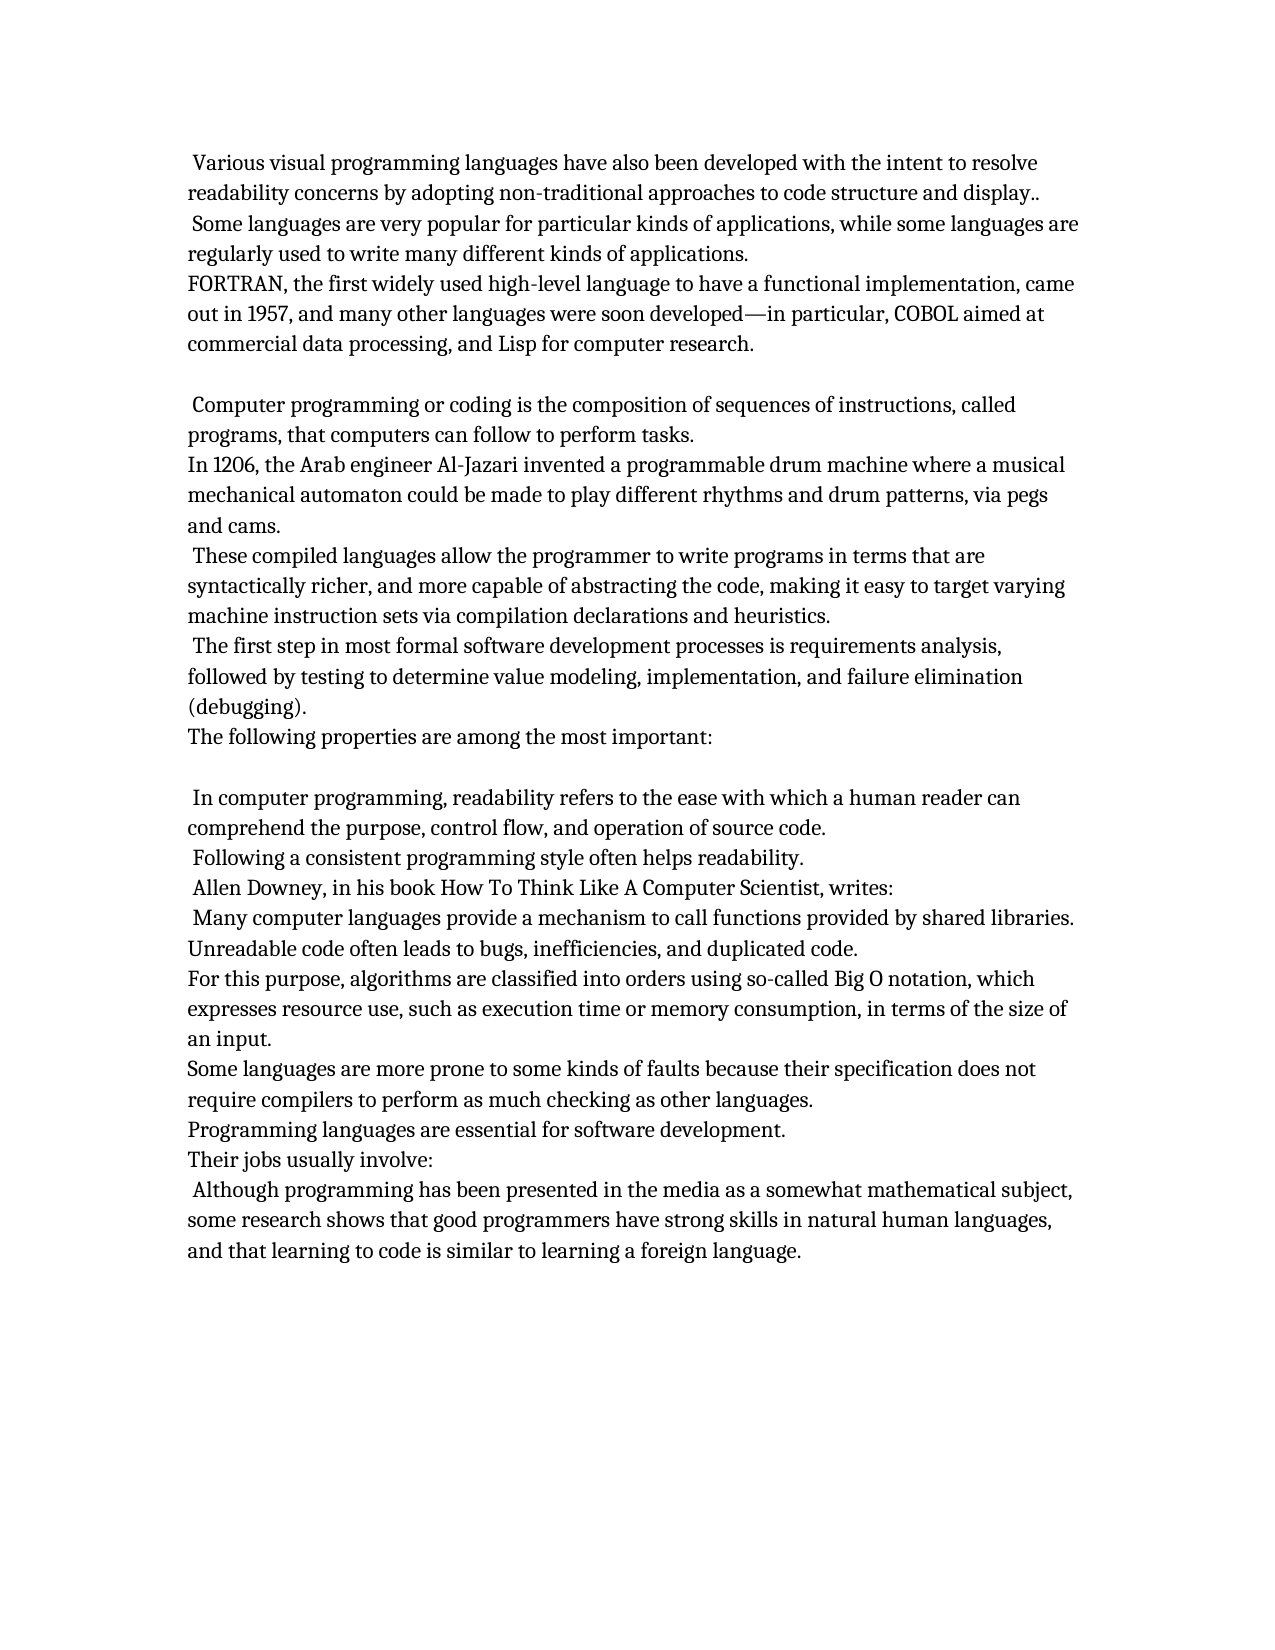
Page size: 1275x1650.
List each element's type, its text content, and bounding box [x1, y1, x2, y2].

text Various visual programming languages have also been developed with the intent to resolve readability concerns by adopting non-traditional approaches to code structure and display.. Some languages are very popular for particular kinds of applications, while some languages are regularly used to write many different kinds of applications. FORTRAN, the first widely used high-level language to have a functional implementation, came out in 1957, and many other languages were soon developed—in particular, COBOL aimed at commercial data processing, and Lisp for computer research. Computer programming or coding is the composition of sequences of instructions, called programs, that computers can follow to perform tasks. In 1206, the Arab engineer Al-Jazari invented a programmable drum machine where a musical mechanical automaton could be made to play different rhythms and drum patterns, via pegs and cams. These compiled languages allow the programmer to write programs in terms that are syntactically richer, and more capable of abstracting the code, making it easy to target varying machine instruction sets via compilation declarations and heuristics. The first step in most formal software development processes is requirements analysis, followed by testing to determine value modeling, implementation, and failure elimination (debugging). The following properties are among the most important: In computer programming, readability refers to the ease with which a human reader can comprehend the purpose, control flow, and operation of source code. Following a consistent programming style often helps readability. Allen Downey, in his book How To Think Like A Computer Scientist, writes: Many computer languages provide a mechanism to call functions provided by shared libraries. Unreadable code often leads to bugs, inefficiencies, and duplicated code. For this purpose, algorithms are classified into orders using so-called Big O notation, which expresses resource use, such as execution time or memory consumption, in terms of the size of an input. Some languages are more prone to some kinds of faults because their specification does not require compilers to perform as much checking as other languages. Programming languages are essential for software development. Their jobs usually involve: Although programming has been presented in the media as a somewhat mathematical subject, some research shows that good programmers have strong skills in natural human languages, and that learning to code is similar to learning a foreign language. [187, 150, 1087, 1264]
